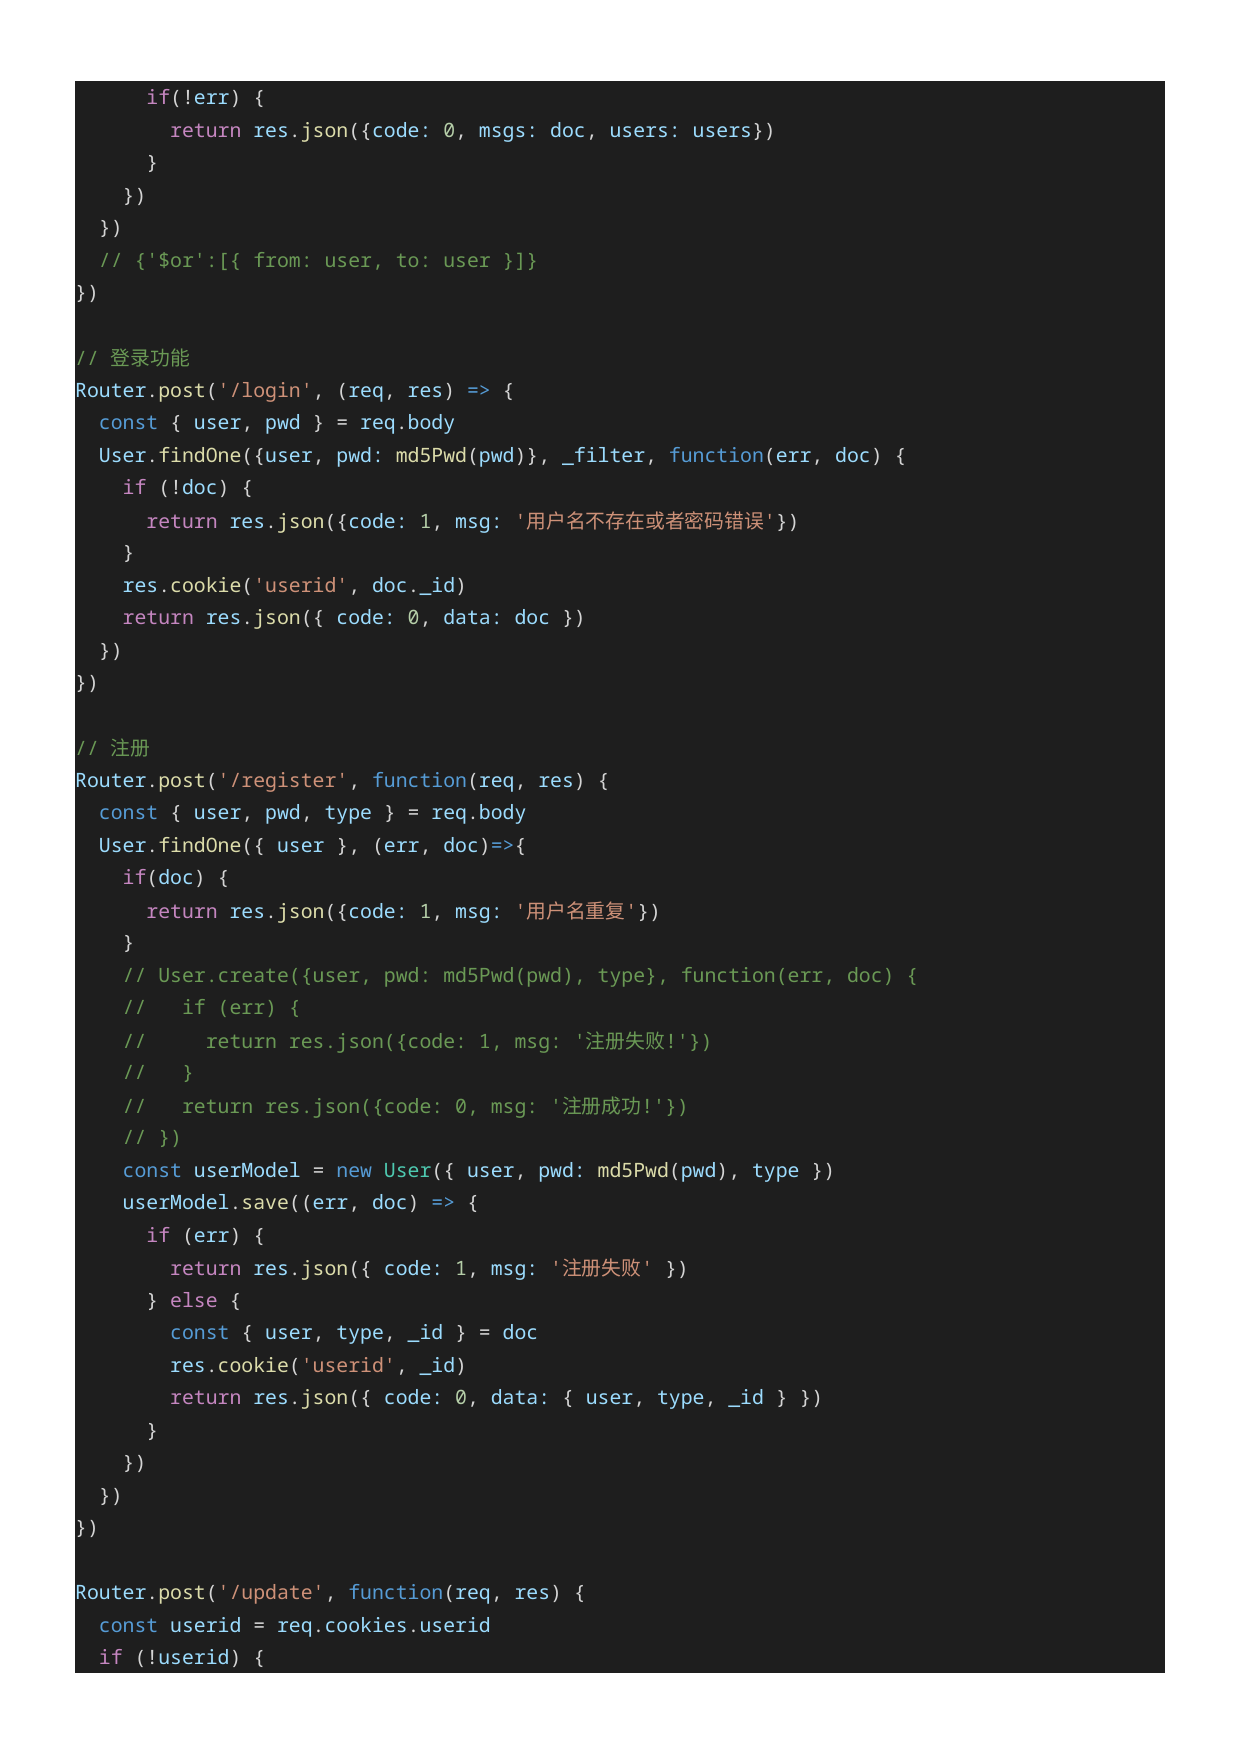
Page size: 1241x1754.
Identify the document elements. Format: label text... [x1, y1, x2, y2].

text } [75, 1413, 1165, 1446]
text }) [75, 178, 1165, 211]
text // } [75, 1056, 1165, 1088]
text res.cookie('userid', _id) [75, 1348, 1165, 1381]
text // 登录功能 [75, 341, 1165, 373]
text if (err) { [75, 1218, 1165, 1251]
text const { user, pwd } = req.body [75, 406, 1165, 438]
text // 注册 [75, 731, 1165, 763]
text res.cookie('userid', doc._id) [75, 568, 1165, 601]
text Router.post('/register', function(req, res) { [75, 763, 1165, 796]
text if(!err) { [75, 81, 1165, 113]
text }) [75, 633, 1165, 666]
text if (!userid) { [75, 1641, 1165, 1673]
text }) [75, 276, 1165, 308]
text }) [75, 211, 1165, 243]
text User.findOne({ user }, (err, doc)=>{ [75, 828, 1165, 861]
text return res.json({ code: 1, msg: '注册失败' }) [75, 1251, 1165, 1283]
text const { user, type, _id } = doc [75, 1316, 1165, 1348]
text }) [75, 1478, 1165, 1511]
text User.findOne({user, pwd: md5Pwd(pwd)}, _filter, function(err, doc) { [75, 438, 1165, 471]
text } [75, 146, 1165, 178]
text return res.json({code: 1, msg: '用户名不存在或者密码错误'}) [75, 503, 1165, 536]
text }) [75, 1446, 1165, 1478]
text userModel.save((err, doc) => { [75, 1186, 1165, 1218]
text // {'$or':[{ from: user, to: user }]} [75, 243, 1165, 276]
text return res.json({ code: 0, data: doc }) [75, 601, 1165, 633]
text }) [75, 666, 1165, 698]
text const userid = req.cookies.userid [75, 1608, 1165, 1641]
text }) [75, 1511, 1165, 1543]
text Router.post('/update', function(req, res) { [75, 1576, 1165, 1608]
text } else { [75, 1283, 1165, 1316]
text // }) [75, 1121, 1165, 1153]
text } [75, 536, 1165, 568]
text // return res.json({code: 0, msg: '注册成功!'}) [75, 1088, 1165, 1121]
text const userModel = new User({ user, pwd: md5Pwd(pwd), type }) [75, 1153, 1165, 1186]
text if (!doc) { [75, 471, 1165, 503]
text // User.create({user, pwd: md5Pwd(pwd), type}, function(err, doc) { [75, 958, 1165, 991]
text Router.post('/login', (req, res) => { [75, 373, 1165, 406]
text } [75, 926, 1165, 958]
text // if (err) { [75, 991, 1165, 1023]
text return res.json({code: 1, msg: '用户名重复'}) [75, 893, 1165, 926]
text if(doc) { [75, 861, 1165, 893]
text return res.json({ code: 0, data: { user, type, _id } }) [75, 1381, 1165, 1413]
text // return res.json({code: 1, msg: '注册失败!'}) [75, 1023, 1165, 1056]
text const { user, pwd, type } = req.body [75, 796, 1165, 828]
text return res.json({code: 0, msgs: doc, users: users}) [75, 113, 1165, 146]
